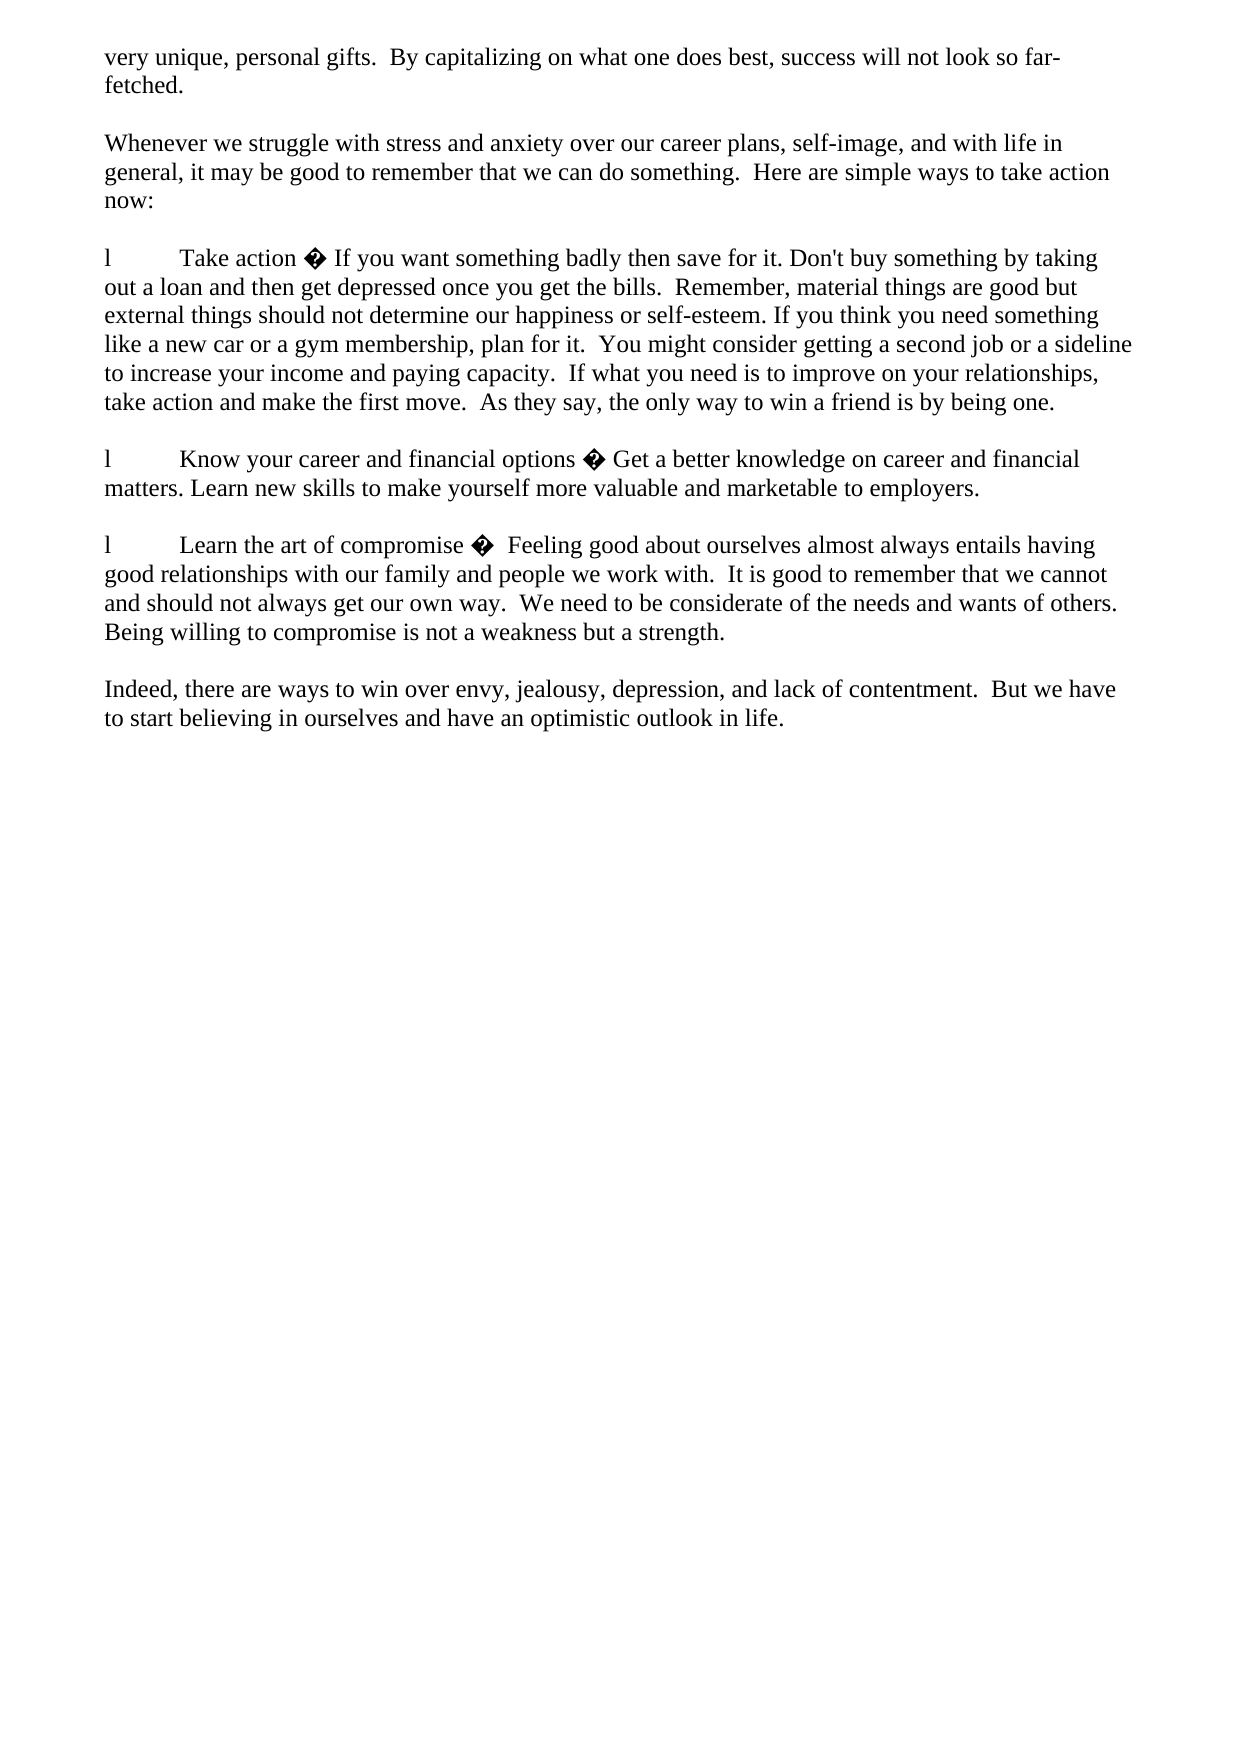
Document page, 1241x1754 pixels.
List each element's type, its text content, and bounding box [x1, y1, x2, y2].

text Whenever we struggle with stress and anxiety over our career plans, self-image, and with life in general, it may be good to remember that we can do something. Here are simple ways to take action now: [104, 128, 1136, 214]
text Indeed, there are ways to win over envy, jealousy, depression, and lack of contentment. But we have to start believing in ourselves and have an optimistic outlook in life. [104, 674, 1136, 732]
text l Know your career and financial options � Get a better knowledge on career and financial matters. Learn new skills to make yourself more valuable and marketable to employers. [104, 444, 1136, 502]
text l Take action � If you want something badly then save for it. Don't buy something by taking out a loan and then get depressed once you get the bills. Remember, material things are good but external things should not determine our happiness or self-esteem. If you think you need something like a new car or a gym membership, plan for it. You might consider getting a second job or a sideline to increase your income and paying capacity. If what you need is to improve on your relationships, take action and make the first move. As they say, the only way to win a friend is by being one. [104, 243, 1136, 415]
text l Learn the art of compromise � Feeling good about ourselves almost always entails having good relationships with our family and people we work with. It is good to remember that we cannot and should not always get our own way. We need to be considerate of the needs and wants of others. Being willing to compromise is not a weakness but a strength. [104, 530, 1136, 645]
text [104, 42, 1136, 99]
